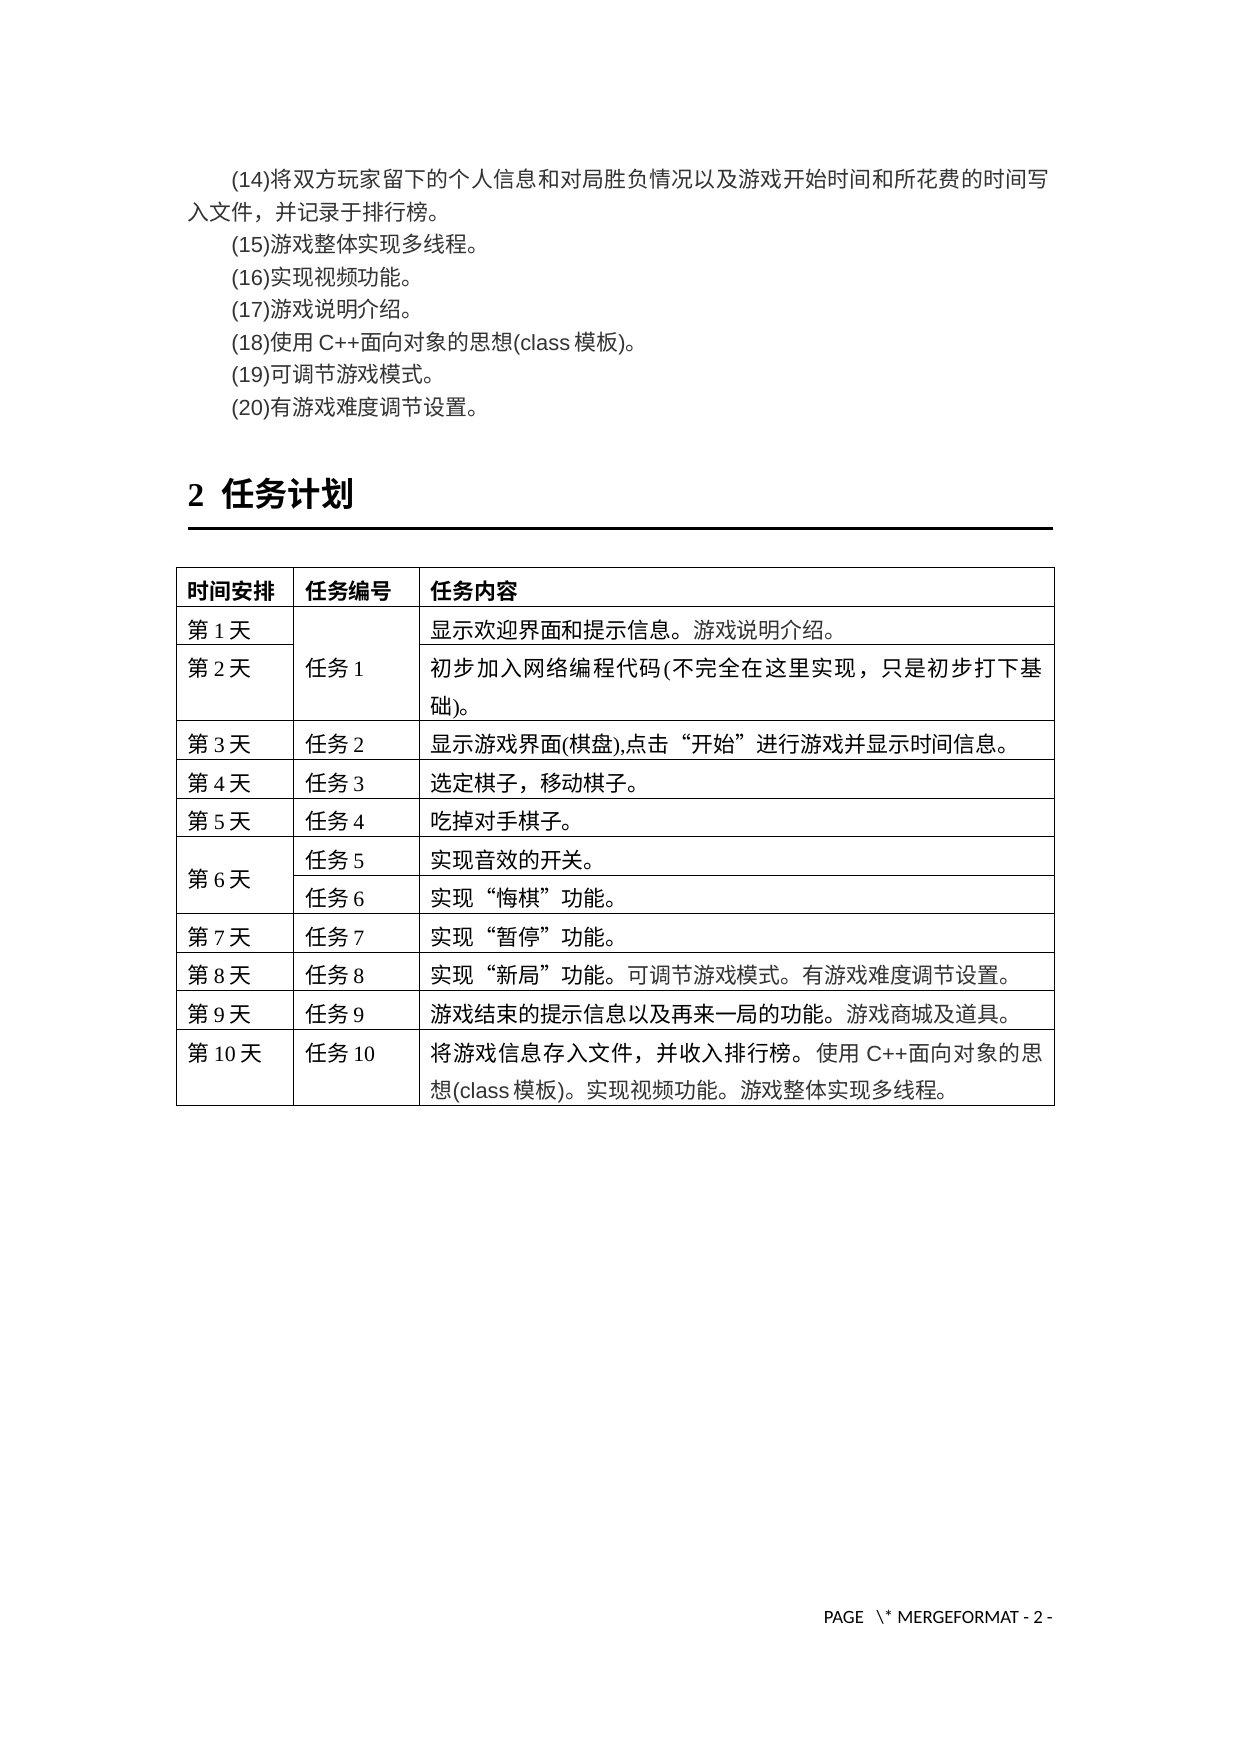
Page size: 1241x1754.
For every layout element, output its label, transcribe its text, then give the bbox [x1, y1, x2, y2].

table_cell 第4天 [177, 760, 293, 797]
list (18)使用C++面向对象的思想(class模板)。 [187, 324, 1053, 357]
table_cell 实现音效的开关。 [420, 837, 1054, 874]
table_cell 游戏结束的提示信息以及再来一局的功能。游戏商城及道具。 [420, 991, 1054, 1029]
list (20)有游戏难度调节设置。 [187, 389, 1053, 422]
list (16)实现视频功能。 [187, 259, 1053, 292]
table_cell 任务1 [294, 607, 419, 720]
table_cell 第9天 [177, 991, 293, 1029]
table_cell 第5天 [177, 799, 293, 836]
table_cell 任务3 [294, 760, 419, 797]
table_cell 第6天 [177, 837, 293, 913]
table_cell 显示欢迎界面和提示信息。游戏说明介绍。 [420, 607, 1054, 644]
table_header 任务内容 [420, 568, 1054, 606]
table_cell 第2天 [177, 645, 293, 720]
table_cell 吃掉对手棋子。 [420, 799, 1054, 836]
table_cell 第8天 [177, 953, 293, 990]
list (19)可调节游戏模式。 [187, 357, 1053, 389]
table_header 任务编号 [294, 568, 419, 606]
table_cell 任务4 [294, 799, 419, 836]
table_cell 实现“暂停”功能。 [420, 914, 1054, 952]
table_cell 选定棋子，移动棋子。 [420, 760, 1054, 797]
table_cell 任务5 [294, 837, 419, 874]
table_cell 显示游戏界面(棋盘),点击“开始”进行游戏并显示时间信息。 [420, 721, 1054, 759]
list (17)游戏说明介绍。 [187, 292, 1053, 324]
subtitle 2 任务计划 [187, 459, 1053, 530]
table_cell 第10天 [177, 1030, 293, 1105]
table_cell 任务8 [294, 953, 419, 990]
table_cell 任务2 [294, 721, 419, 759]
table_cell 初步加入网络编程代码(不完全在这里实现，只是初步打下基础)。 [420, 645, 1054, 720]
table_cell 实现“悔棋”功能。 [420, 876, 1054, 913]
table_cell 任务7 [294, 914, 419, 952]
table_cell 任务6 [294, 876, 419, 913]
table_cell 第7天 [177, 914, 293, 952]
table_cell 将游戏信息存入文件，并收入排行榜。使用C++面向对象的思想(class模板)。实现视频功能。游戏整体实现多线程。 [420, 1030, 1054, 1105]
table_cell 第1天 [177, 607, 293, 644]
table_cell 实现“新局”功能。可调节游戏模式。有游戏难度调节设置。 [420, 953, 1054, 990]
table_cell 任务9 [294, 991, 419, 1029]
list (15)游戏整体实现多线程。 [187, 227, 1053, 259]
table_header 时间安排 [177, 568, 293, 606]
table_cell 第3天 [177, 721, 293, 759]
list (14)将双方玩家留下的个人信息和对局胜负情况以及游戏开始时间和所花费的时间写入文件，并记录于排行榜。 [187, 162, 1053, 227]
table_cell 任务10 [294, 1030, 419, 1105]
